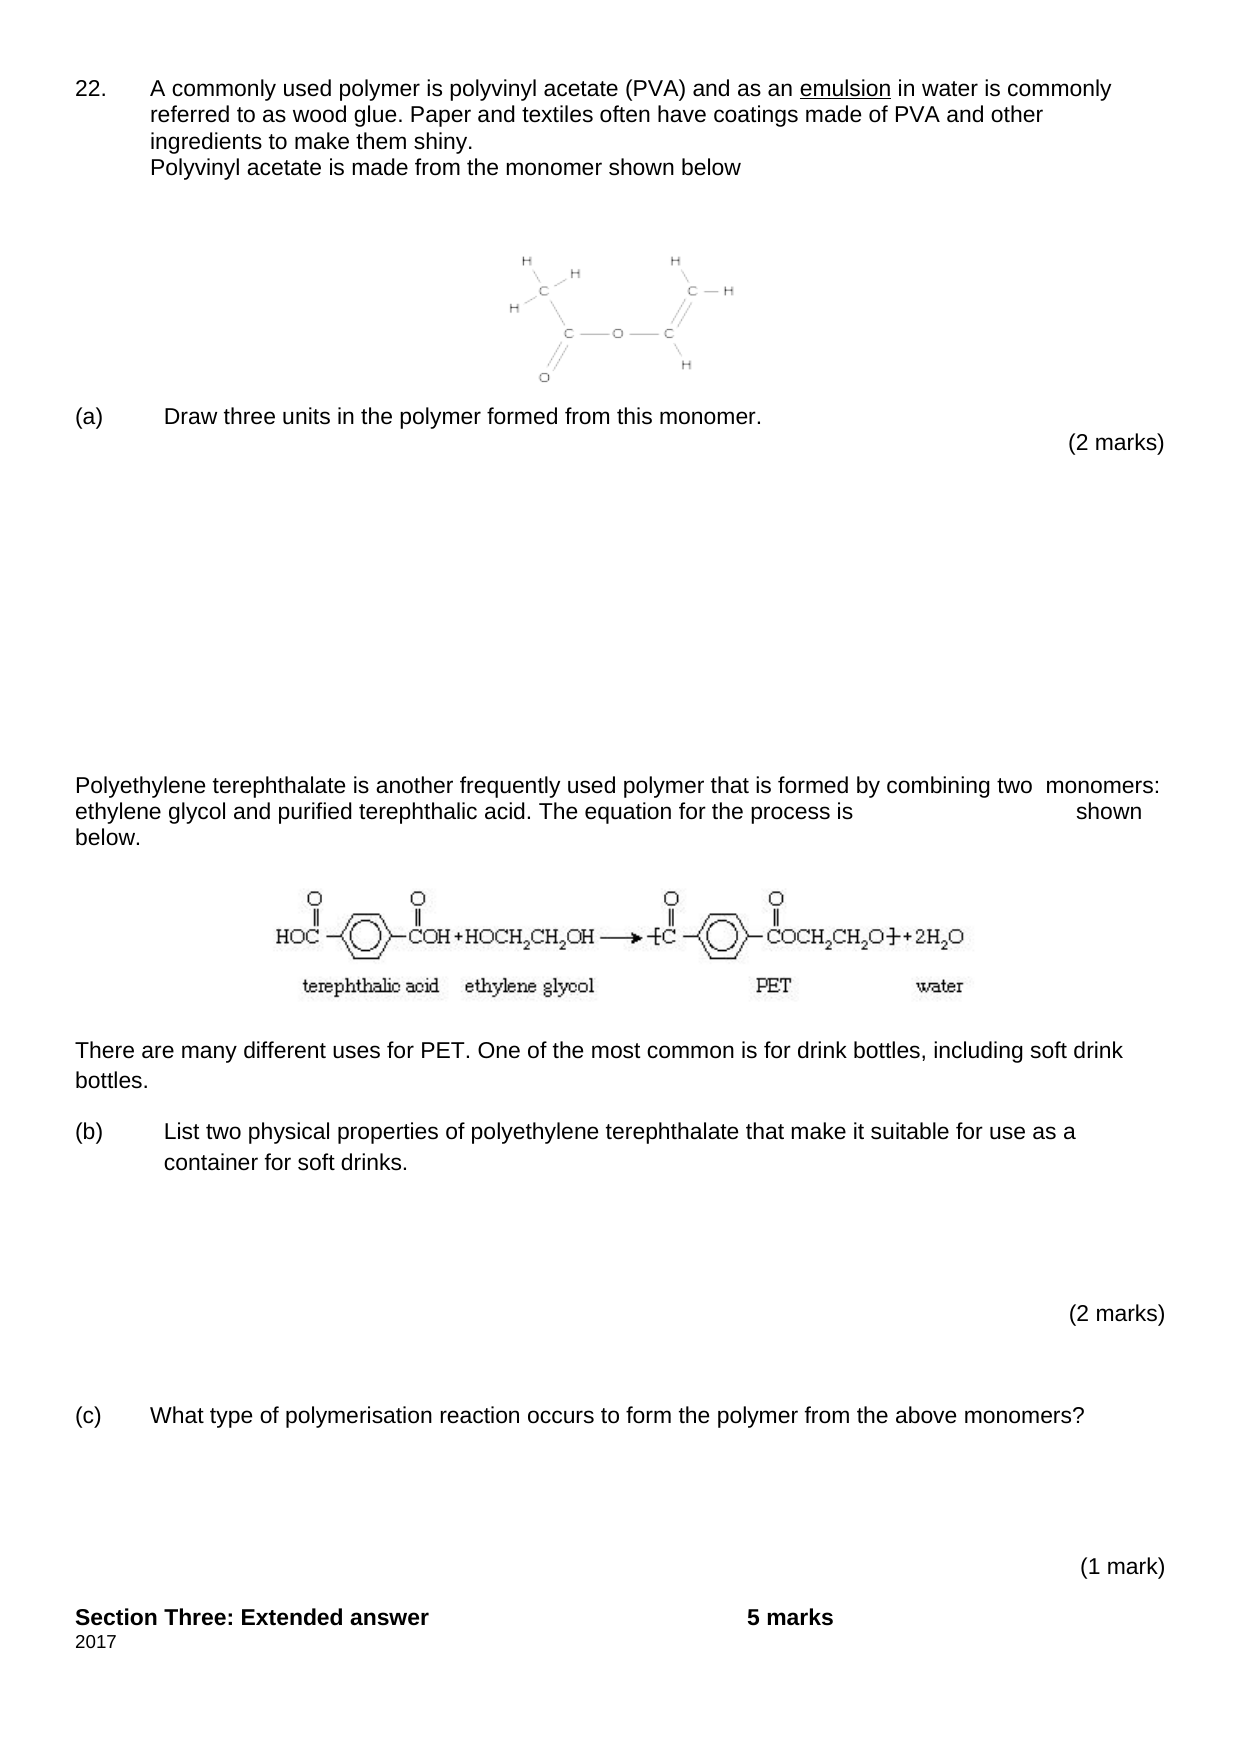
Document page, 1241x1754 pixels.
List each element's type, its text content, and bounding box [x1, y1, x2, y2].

list (2 marks) [164, 1299, 1165, 1326]
text There are many different uses for PET. One of the most common is for drink bottles, including soft drink bottles. [75, 1037, 1165, 1094]
list Polyethylene terephthalate is another frequently used polymer that is formed by combining two monomers: ethylene glycol and purified terephthalic acid. The equation for the process is shown below. [75, 772, 1165, 851]
text Section Three: Extended answer 5 marks [75, 1604, 1165, 1630]
list Draw three units in the polymer formed from this monomer. [75, 403, 1165, 429]
text 22. A commonly used polymer is polyvinyl acetate (PVA) and as an emulsion in water is commonly referred to as wood glue. Paper and textiles often have coatings made of PVA and other ingredients to make them shiny. [75, 75, 1165, 154]
picture [261, 877, 979, 1013]
list What type of polymerisation reaction occurs to form the polymer from the above monomers? [75, 1402, 1165, 1428]
list (1 mark) [150, 1553, 1165, 1579]
list (2 marks) [164, 429, 1165, 455]
text Polyvinyl acetate is made from the monomer shown below [75, 154, 1165, 180]
list List two physical properties of polyethylene terephthalate that make it suitable for use as a container for soft drinks. [75, 1118, 1165, 1175]
